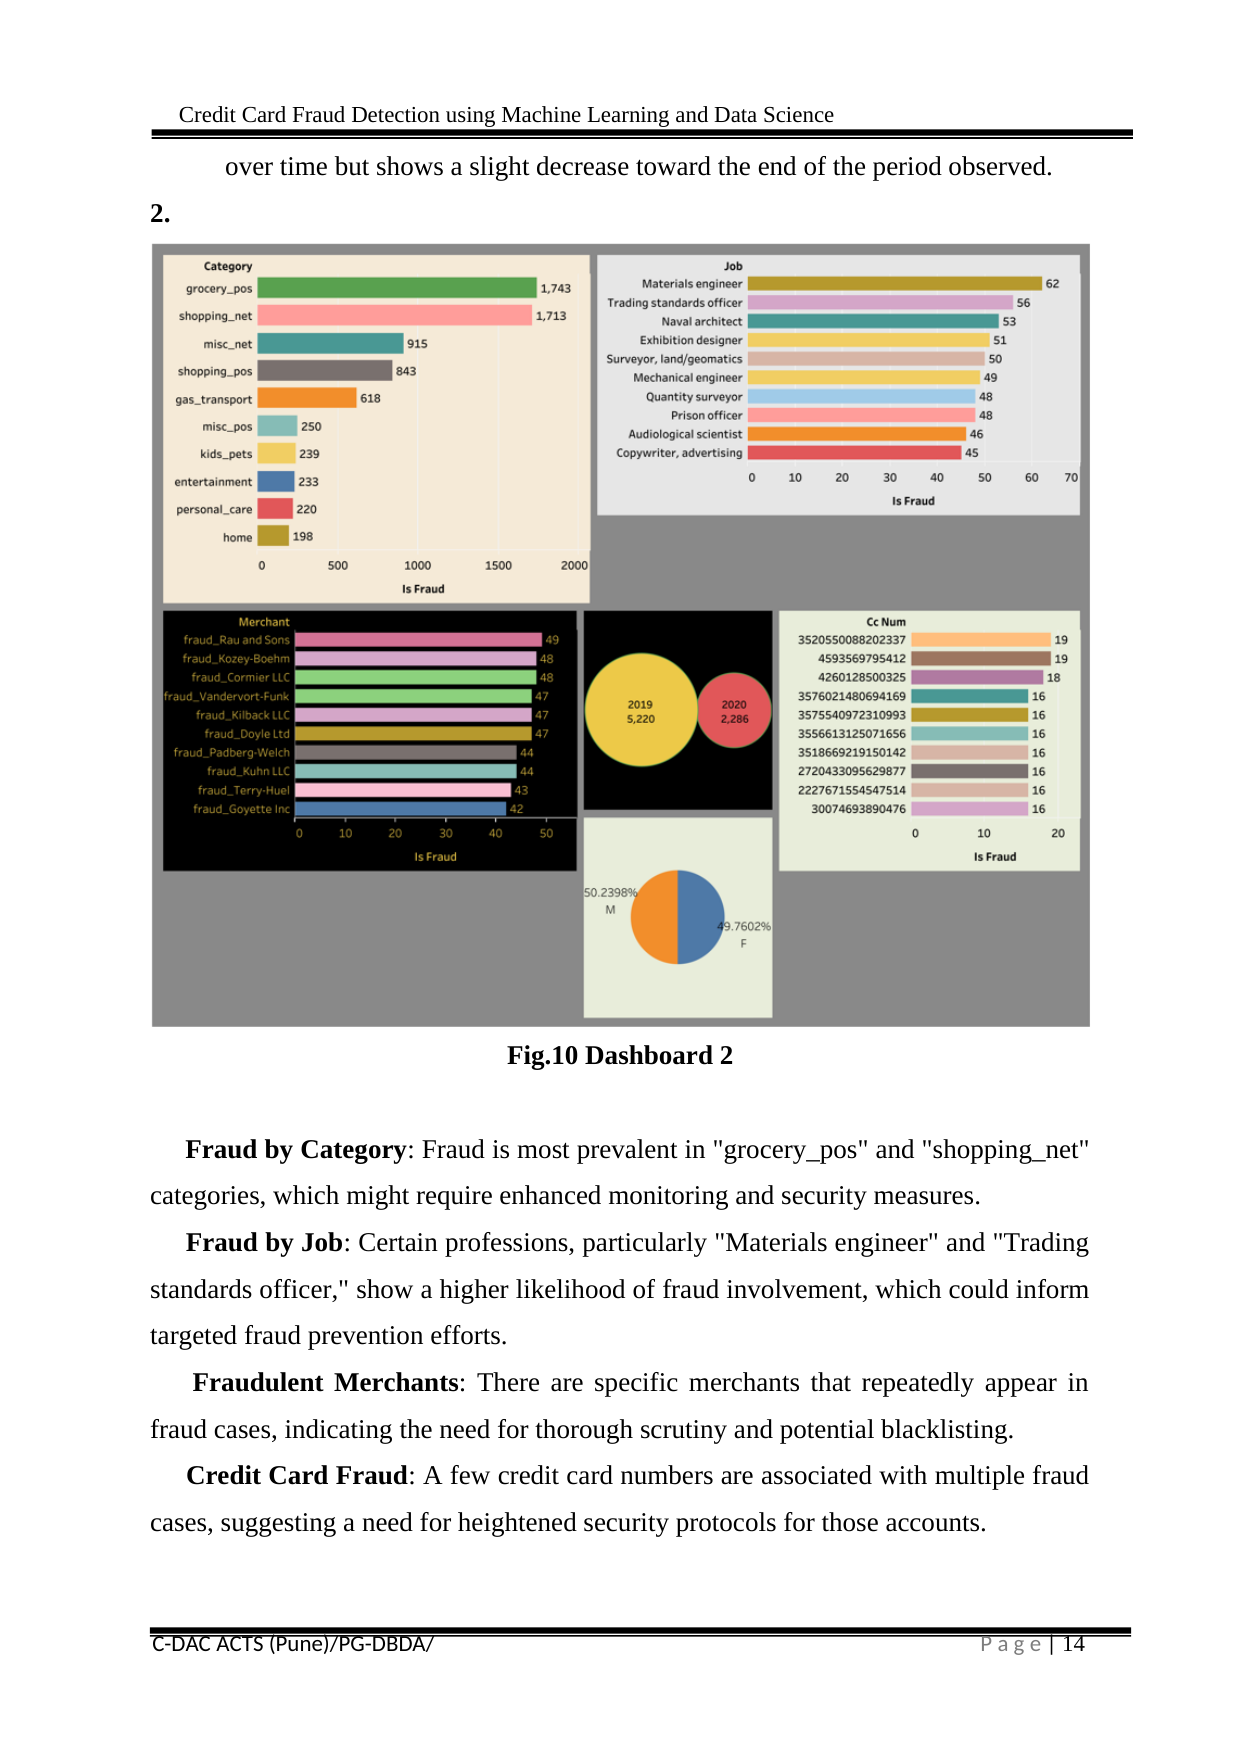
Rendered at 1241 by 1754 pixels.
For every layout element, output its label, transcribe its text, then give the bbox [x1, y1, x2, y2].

text  Credit Card Fraud: A few credit card numbers are associated with multiple fraud cases, suggesting a need for heightened security protocols for those accounts. [150, 1459, 1090, 1537]
text Fig.10 Dashboard 2 [150, 1039, 1090, 1071]
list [187, 150, 1090, 181]
text 2. [150, 197, 1090, 228]
text  Fraudulent Merchants: There are specific merchants that repeatedly appear in fraud cases, indicating the need for thorough scrutiny and potential blacklisting. [150, 1366, 1090, 1444]
text  Fraud by Job: Certain professions, particularly "Materials engineer" and "Trading standards officer," show a higher likelihood of fraud involvement, which could inform targeted fraud prevention efforts. [150, 1226, 1090, 1351]
text  Fraud by Category: Fraud is most prevalent in "grocery_pos" and "shopping_net" categories, which might require enhanced monitoring and security measures. [150, 1133, 1090, 1211]
picture [150, 243, 1091, 1027]
